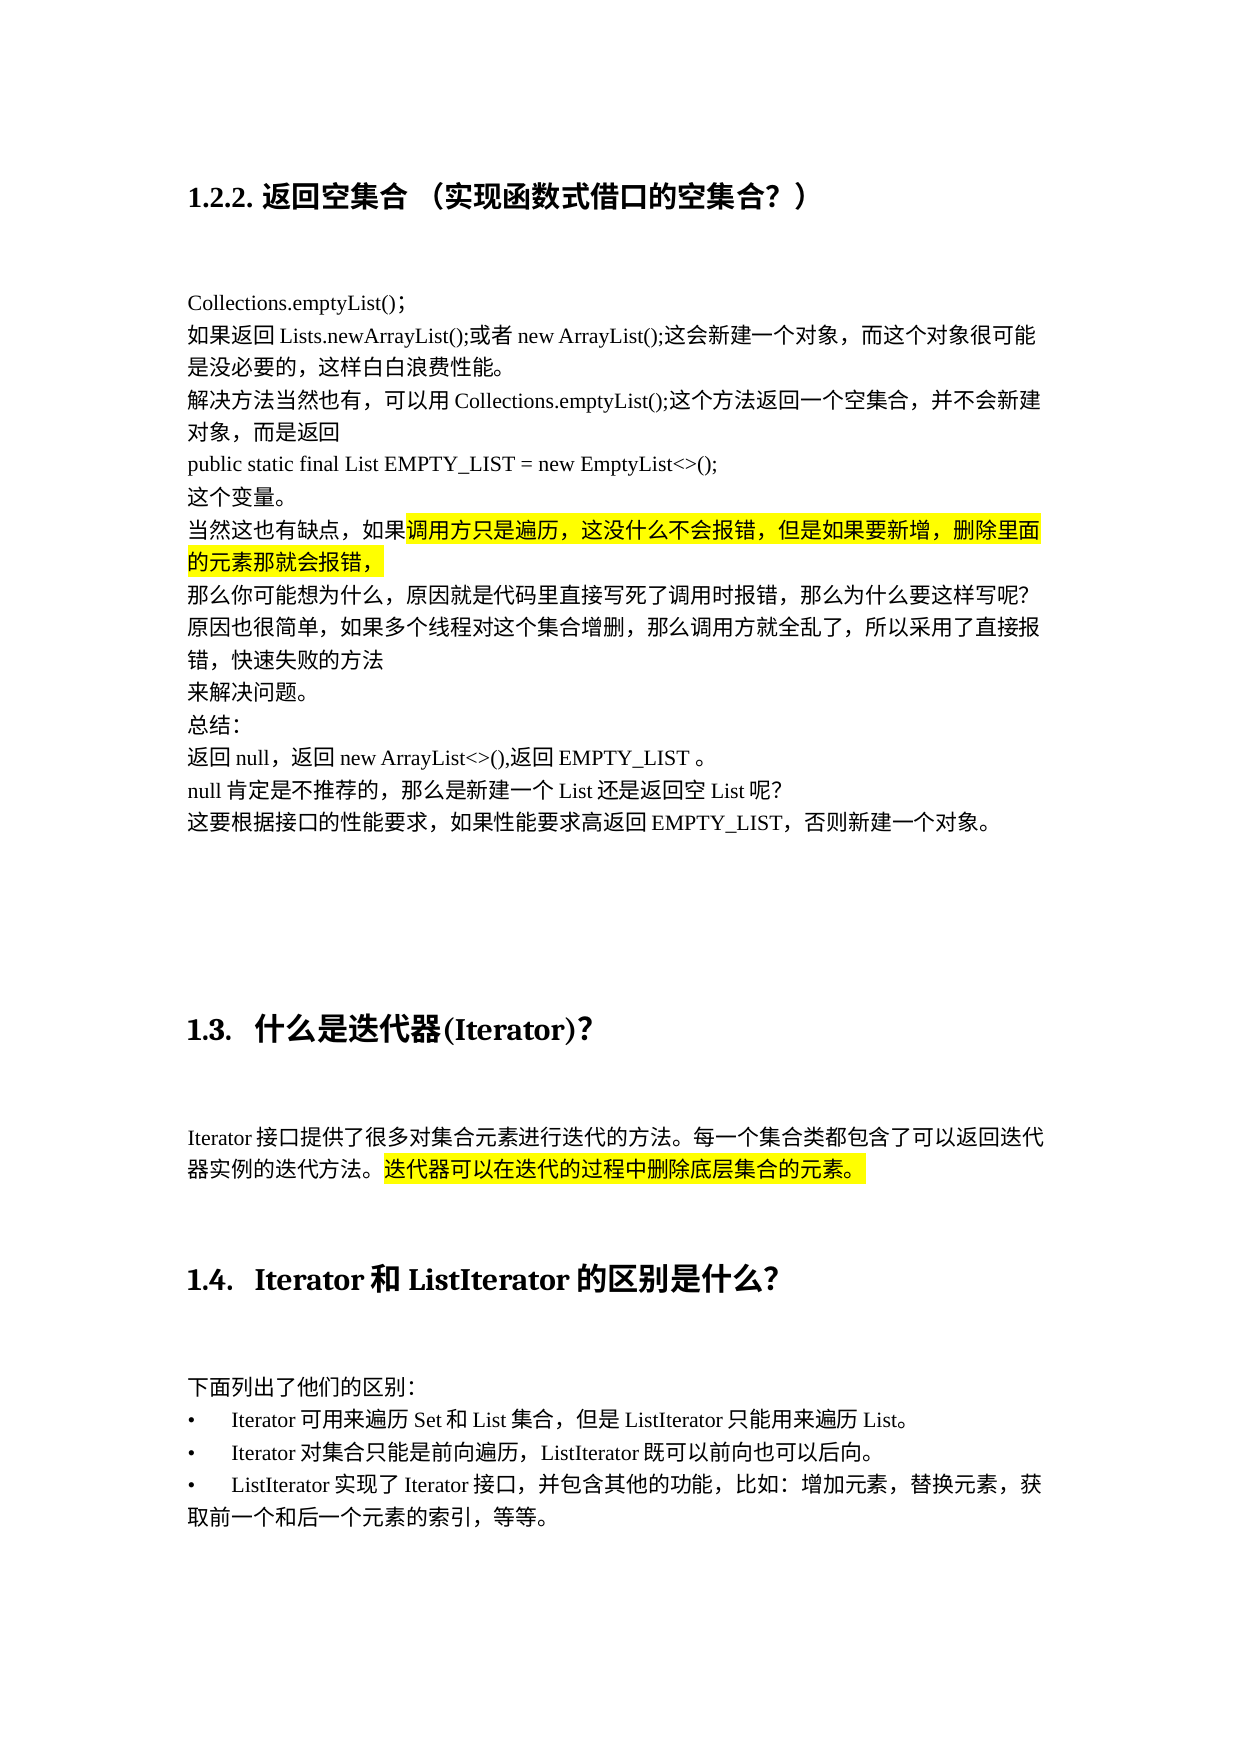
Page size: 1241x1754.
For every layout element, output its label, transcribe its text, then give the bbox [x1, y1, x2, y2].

text null肯定是不推荐的，那么是新建一个List还是返回空List呢？ [187, 772, 1053, 805]
text 如果返回Lists.newArrayList();或者new ArrayList();这会新建一个对象，而这个对象很可能是没必要的，这样白白浪费性能。 [187, 317, 1053, 382]
text public static final List EMPTY_LIST = new EmptyList<>(); [187, 447, 1053, 480]
text 这要根据接口的性能要求，如果性能要求高返回EMPTY_LIST，否则新建一个对象。 [187, 805, 1053, 837]
text 总结： [187, 707, 1053, 740]
text • Iterator对集合只能是前向遍历，ListIterator既可以前向也可以后向。 [187, 1434, 1053, 1467]
text • Iterator可用来遍历Set和List集合，但是ListIterator只能用来遍历List。 [187, 1402, 1053, 1434]
text 这个变量。 [187, 480, 1053, 512]
subtitle 返回空集合 （实现函数式借口的空集合？） [187, 162, 1053, 227]
text 解决方法当然也有，可以用Collections.emptyList();这个方法返回一个空集合，并不会新建对象，而是返回 [187, 382, 1053, 447]
text • ListIterator实现了Iterator接口，并包含其他的功能，比如：增加元素，替换元素，获取前一个和后一个元素的索引，等等。 [187, 1467, 1053, 1532]
text 那么你可能想为什么，原因就是代码里直接写死了调用时报错，那么为什么要这样写呢？ [187, 577, 1053, 610]
text 返回null，返回new ArrayList<>(),返回EMPTY_LIST 。 [187, 740, 1053, 772]
subtitle 什么是迭代器(Iterator)？ [187, 994, 1053, 1059]
text 来解决问题。 [187, 675, 1053, 707]
text 当然这也有缺点，如果调用方只是遍历，这没什么不会报错，但是如果要新增，删除里面的元素那就会报错， [187, 512, 1053, 577]
text Collections.emptyList()； [187, 285, 1053, 317]
text Iterator接口提供了很多对集合元素进行迭代的方法。每一个集合类都包含了可以返回迭代器实例的迭代方法。迭代器可以在迭代的过程中删除底层集合的元素。 [187, 1119, 1053, 1184]
text 原因也很简单，如果多个线程对这个集合增删，那么调用方就全乱了，所以采用了直接报错，快速失败的方法 [187, 610, 1053, 675]
text 下面列出了他们的区别： [187, 1369, 1053, 1402]
subtitle Iterator和ListIterator的区别是什么？ [187, 1244, 1053, 1309]
